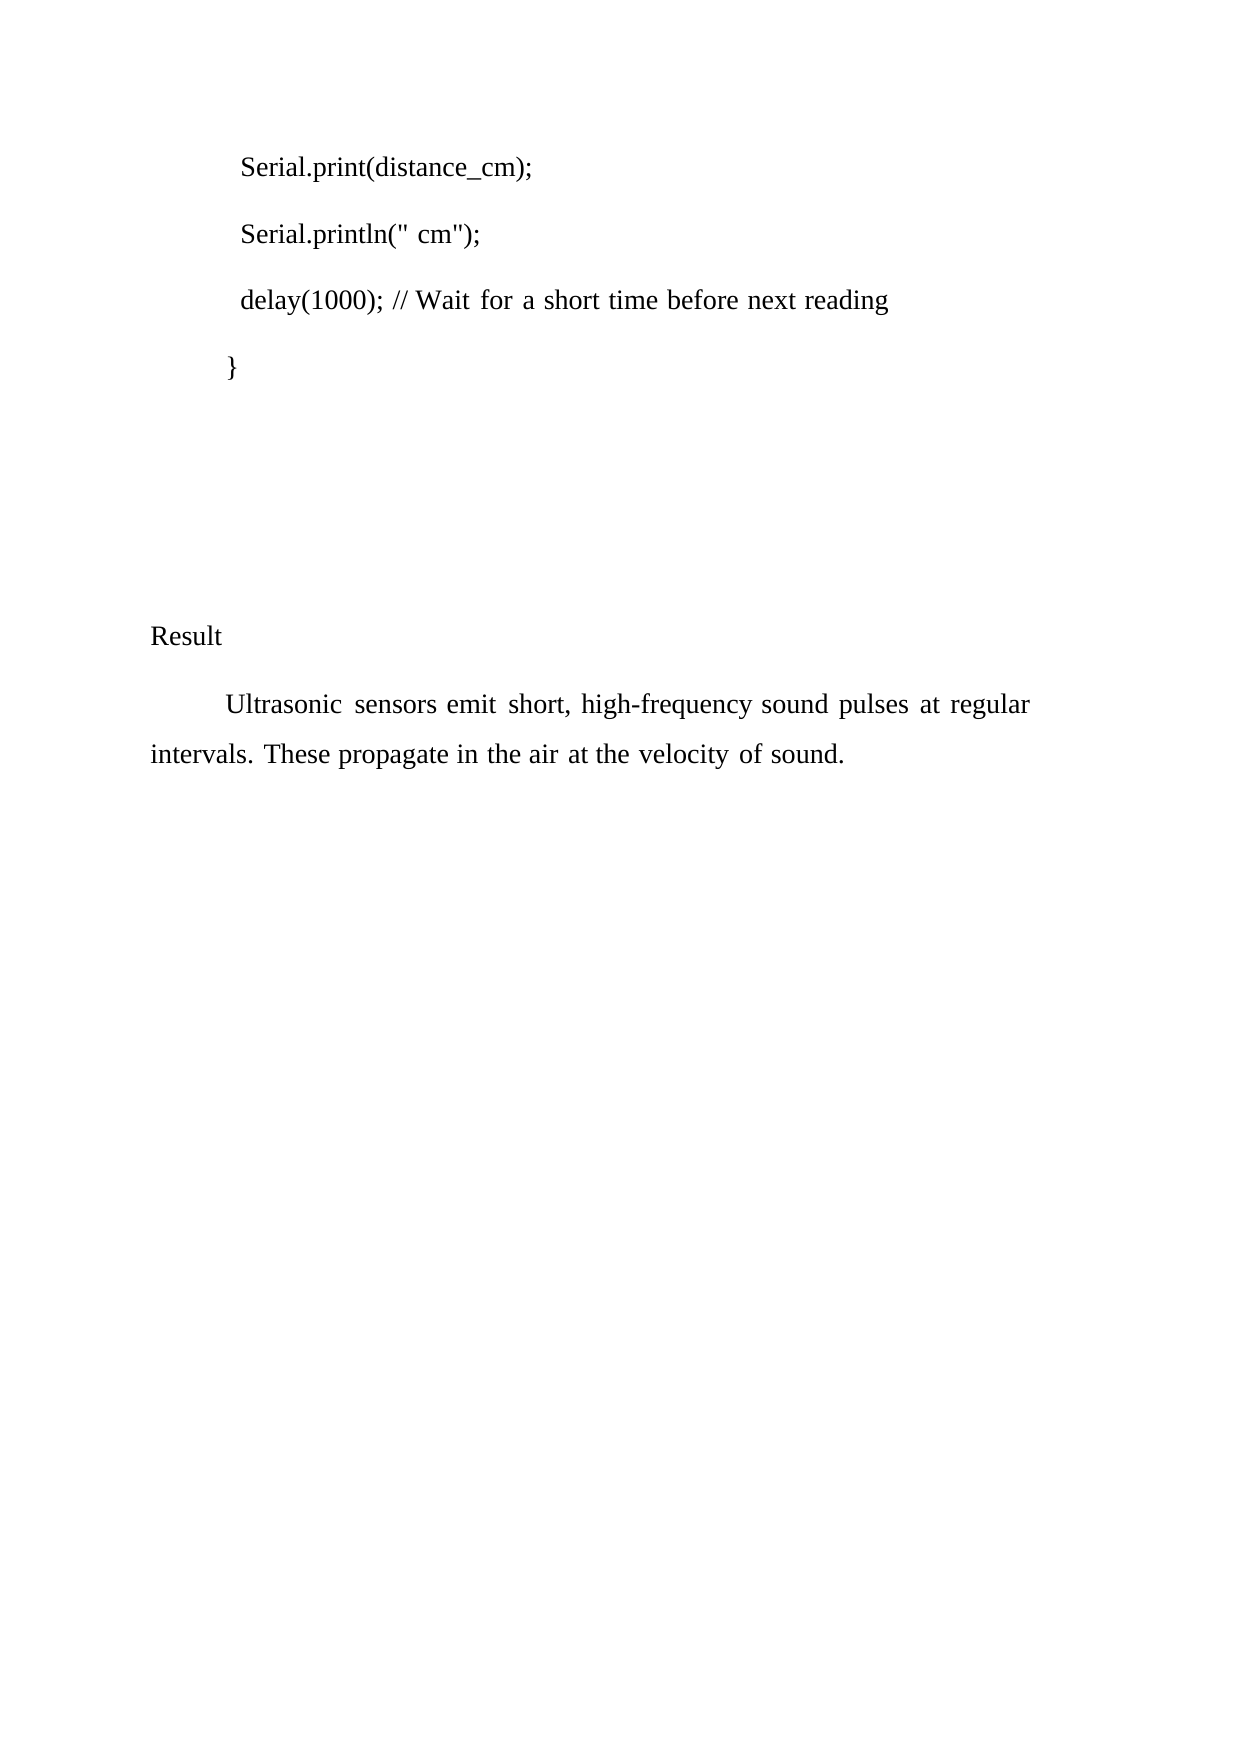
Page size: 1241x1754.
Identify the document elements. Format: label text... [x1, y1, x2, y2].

text delay(1000); // Wait for a short time before next reading [240, 284, 1119, 315]
text Result [150, 619, 1119, 652]
text Serial.print(distance_cm); Serial.println(" cm"); [240, 150, 586, 249]
text Ultrasonic sensors emit short, high-frequency sound pulses at regular intervals. These propagate in the air at the velocity of sound. [150, 687, 1073, 769]
text } [225, 351, 1119, 383]
